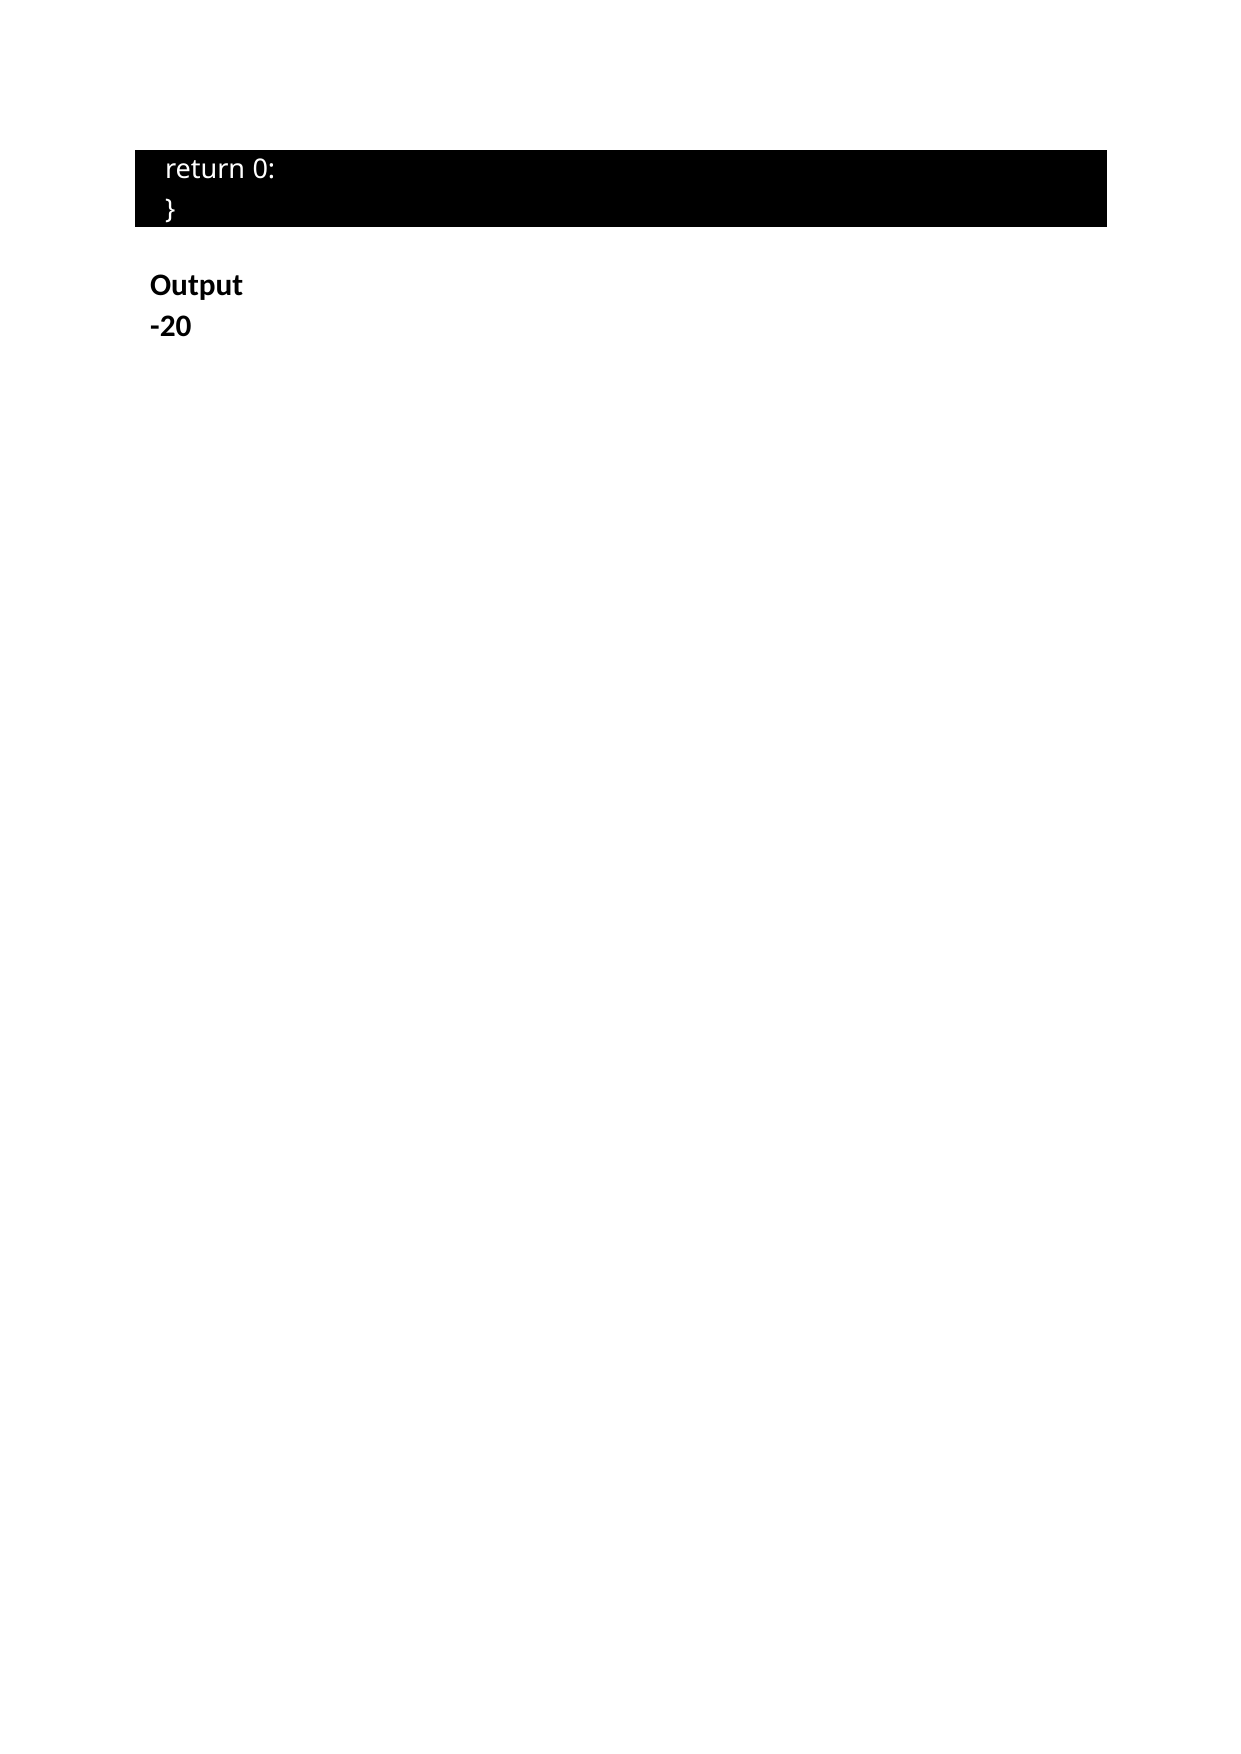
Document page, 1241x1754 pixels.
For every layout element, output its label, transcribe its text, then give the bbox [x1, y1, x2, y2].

text Output [150, 265, 1107, 303]
text } [135, 190, 1107, 227]
text return 0: [135, 150, 1107, 187]
text -20 [150, 306, 1107, 344]
